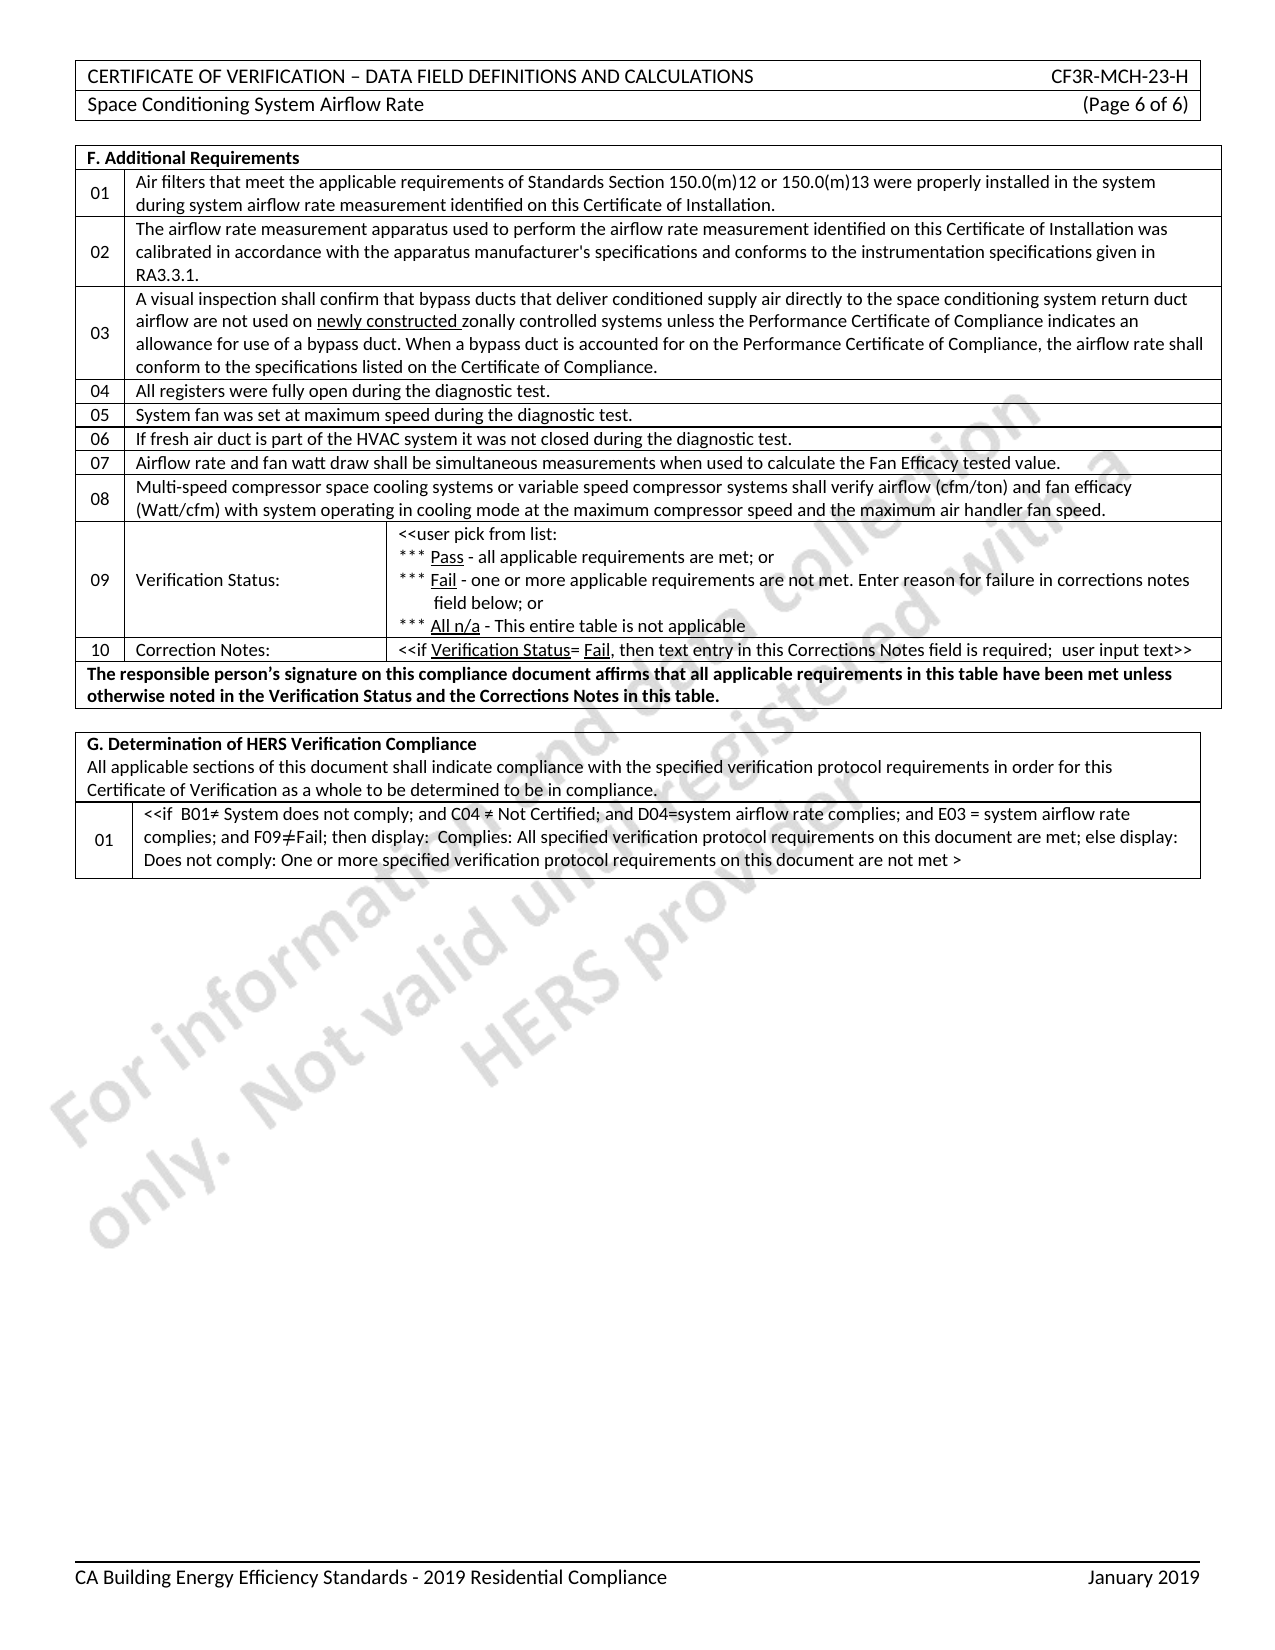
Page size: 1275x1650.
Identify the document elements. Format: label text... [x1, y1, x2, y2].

table_header G. Determination of HERS Verification Compliance All applicable sections of this document shall indicate compliance with the specified verification protocol requirements in order for this Certificate of Verification as a whole to be determined to be in compliance. [76, 733, 1200, 801]
table_cell 07 [76, 451, 124, 474]
table_cell 04 [76, 380, 124, 402]
table_cell All registers were fully open during the diagnostic test. [125, 380, 1221, 402]
table_cell The airflow rate measurement apparatus used to perform the airflow rate measurement identified on this Certificate of Installation was calibrated in accordance with the apparatus manufacturer's specifications and conforms to the instrumentation specifications given in RA3.3.1. [125, 217, 1221, 286]
table_cell Airflow rate and fan watt draw shall be simultaneous measurements when used to calculate the Fan Efficacy tested value. [125, 451, 1221, 474]
table_cell Air filters that meet the applicable requirements of Standards Section 150.0(m)12 or 150.0(m)13 were properly installed in the system during system airflow rate measurement identified on this Certificate of Installation. [125, 170, 1221, 216]
table_cell 06 [76, 428, 124, 450]
table_cell 01 [76, 803, 132, 878]
table_cell 02 [76, 217, 124, 286]
table_cell If fresh air duct is part of the HVAC system it was not closed during the diagnostic test. [125, 428, 1221, 450]
table_cell 09 [76, 522, 124, 637]
table_cell <<if Verification Status= Fail, then text entry in this Corrections Notes field is required; user input text>> [387, 638, 1221, 661]
table_cell 01 [76, 170, 124, 216]
table_cell <<user pick from list: *** Pass - all applicable requirements are met; or *** Fail - one or more applicable requirements are not met. Enter reason for failure in corrections notes field below; or *** All n/a - This entire table is not applicable [387, 522, 1221, 637]
table_cell 10 [76, 638, 124, 661]
table_cell 08 [76, 475, 124, 521]
table_cell System fan was set at maximum speed during the diagnostic test. [125, 404, 1221, 426]
table_cell Correction Notes: [125, 638, 386, 661]
table_cell <<if B01≠ System does not comply; and C04 ≠ Not Certified; and D04=system airflow rate complies; and E03 = system airflow rate complies; and F09≠Fail; then display: Complies: All specified verification protocol requirements on this document are met; else display: Does not comply: One or more specified verification protocol requirements on this document are not met > [133, 803, 1200, 878]
table_cell 05 [76, 404, 124, 426]
table_cell Verification Status: [125, 522, 386, 637]
table_cell 03 [76, 287, 124, 378]
table_cell The responsible person’s signature on this compliance document affirms that all applicable requirements in this table have been met unless otherwise noted in the Verification Status and the Corrections Notes in this table. [76, 662, 1221, 708]
table_cell Multi-speed compressor space cooling systems or variable speed compressor systems shall verify airflow (cfm/ton) and fan efficacy (Watt/cfm) with system operating in cooling mode at the maximum compressor speed and the maximum air handler fan speed. [125, 475, 1221, 521]
table_cell A visual inspection shall confirm that bypass ducts that deliver conditioned supply air directly to the space conditioning system return duct airflow are not used on newly constructed zonally controlled systems unless the Performance Certificate of Compliance indicates an allowance for use of a bypass duct. When a bypass duct is accounted for on the Performance Certificate of Compliance, the airflow rate shall conform to the specifications listed on the Certificate of Compliance. [125, 287, 1221, 378]
table_header F. Additional Requirements [76, 146, 1221, 169]
